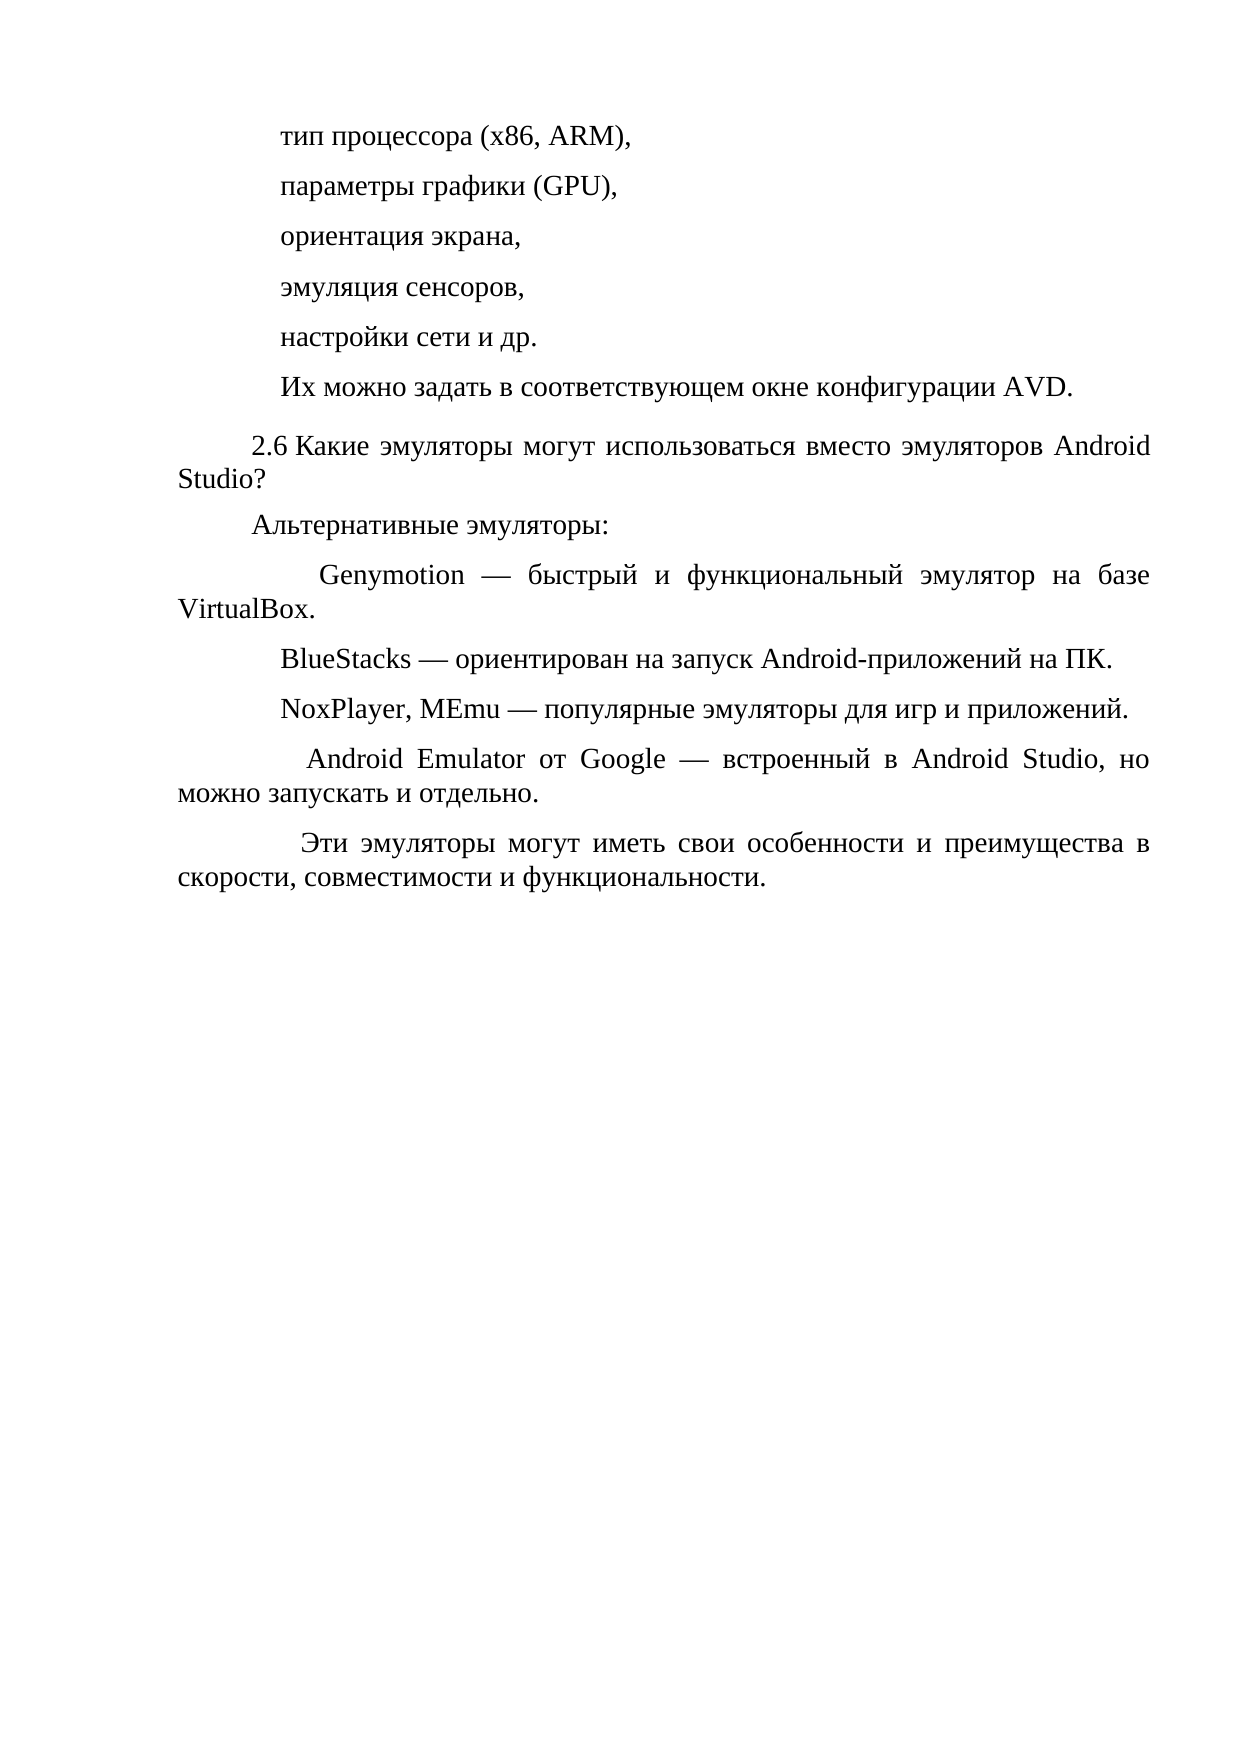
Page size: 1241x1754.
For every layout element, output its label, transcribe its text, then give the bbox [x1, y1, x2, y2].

text NoxPlayer, MEmu — популярные эмуляторы для игр и приложений. [177, 691, 1152, 725]
text BlueStacks — ориентирован на запуск Android-приложений на ПК. [177, 641, 1152, 675]
text ориентация экрана, [177, 218, 1152, 252]
text тип процессора (x86, ARM), [177, 118, 1152, 152]
text Эти эмуляторы могут иметь свои особенности и преимущества в скорости, совместимости и функциональности. [177, 825, 1152, 892]
text настройки сети и др. [177, 319, 1152, 352]
text Альтернативные эмуляторы: [177, 507, 1152, 541]
text Genymotion — быстрый и функциональный эмулятор на базе VirtualBox. [177, 557, 1152, 624]
text параметры графики (GPU), [177, 168, 1152, 202]
text Какие эмуляторы могут использоваться вместо эмуляторов Android Studio? [177, 428, 1152, 495]
text Android Emulator от Google — встроенный в Android Studio, но можно запускать и отдельно. [177, 742, 1152, 809]
text эмуляция сенсоров, [177, 269, 1152, 302]
text Их можно задать в соответствующем окне конфигурации AVD. [177, 369, 1152, 403]
